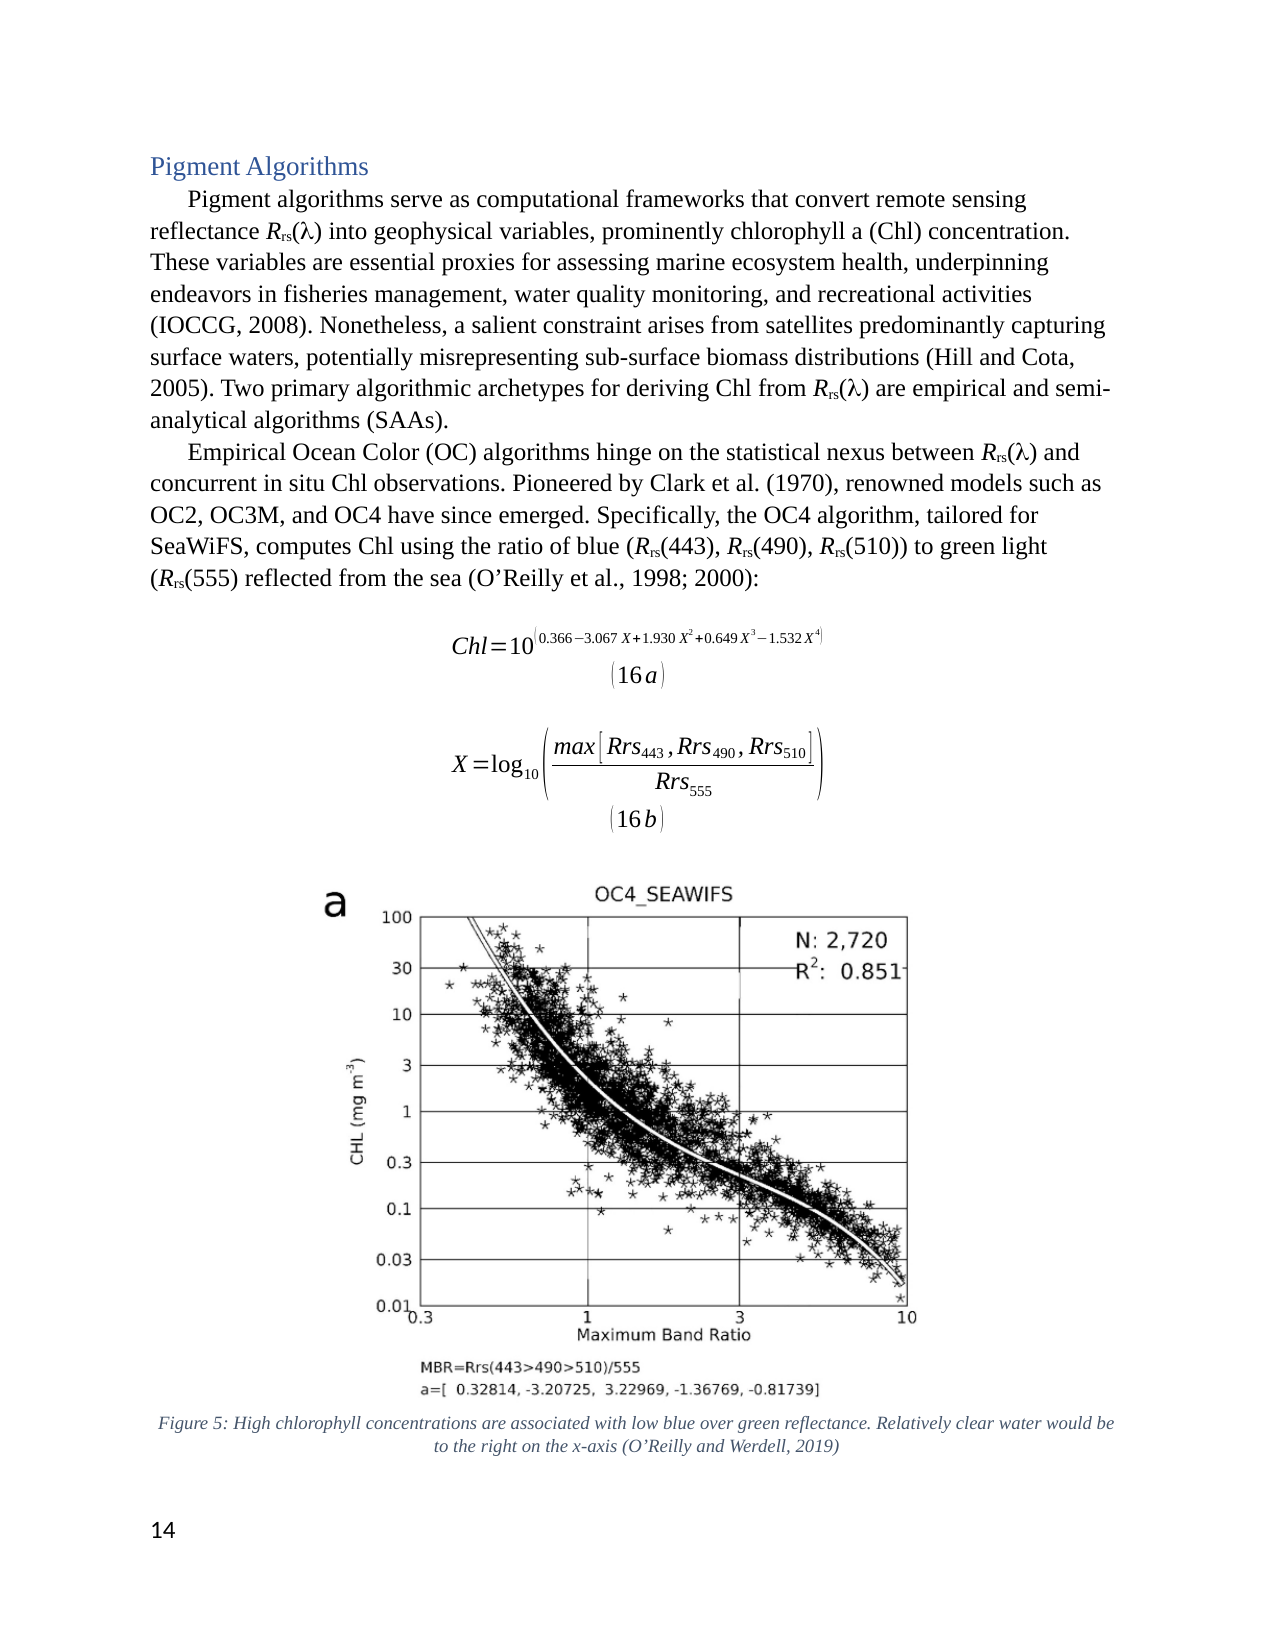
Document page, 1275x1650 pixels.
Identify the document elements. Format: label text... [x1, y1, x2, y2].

subtitle Pigment Algorithms [150, 150, 1125, 181]
text Pigment algorithms serve as computational frameworks that convert remote sensing reflectance Rrs() into geophysical variables, prominently chlorophyll a (Chl) concentration. These variables are essential proxies for assessing marine ecosystem health, underpinning endeavors in fisheries management, water quality monitoring, and recreational activities (IOCCG, 2008). Nonetheless, a salient constraint arises from satellites predominantly capturing surface waters, potentially misrepresenting sub-surface biomass distributions (Hill and Cota, 2005). Two primary algorithmic archetypes for deriving Chl from Rrs() are empirical and semi-analytical algorithms (SAAs). [150, 184, 1125, 434]
picture [316, 869, 959, 1409]
text Figure 5: High chlorophyll concentrations are associated with low blue over green reflectance. Relatively clear water would be to the right on the x-axis (O’Reilly and Werdell, 2019) [150, 1412, 1125, 1457]
text Empirical Ocean Color (OC) algorithms hinge on the statistical nexus between Rrs() and concurrent in situ Chl observations. Pioneered by Clark et al. (1970), renowned models such as OC2, OC3M, and OC4 have since emerged. Specifically, the OC4 algorithm, tailored for SeaWiFS, computes Chl using the ratio of blue (Rrs(443), Rrs(490), Rrs(510)) to green light (Rrs(555) reflected from the sea (O’Reilly et al., 1998; 2000): [150, 437, 1125, 592]
